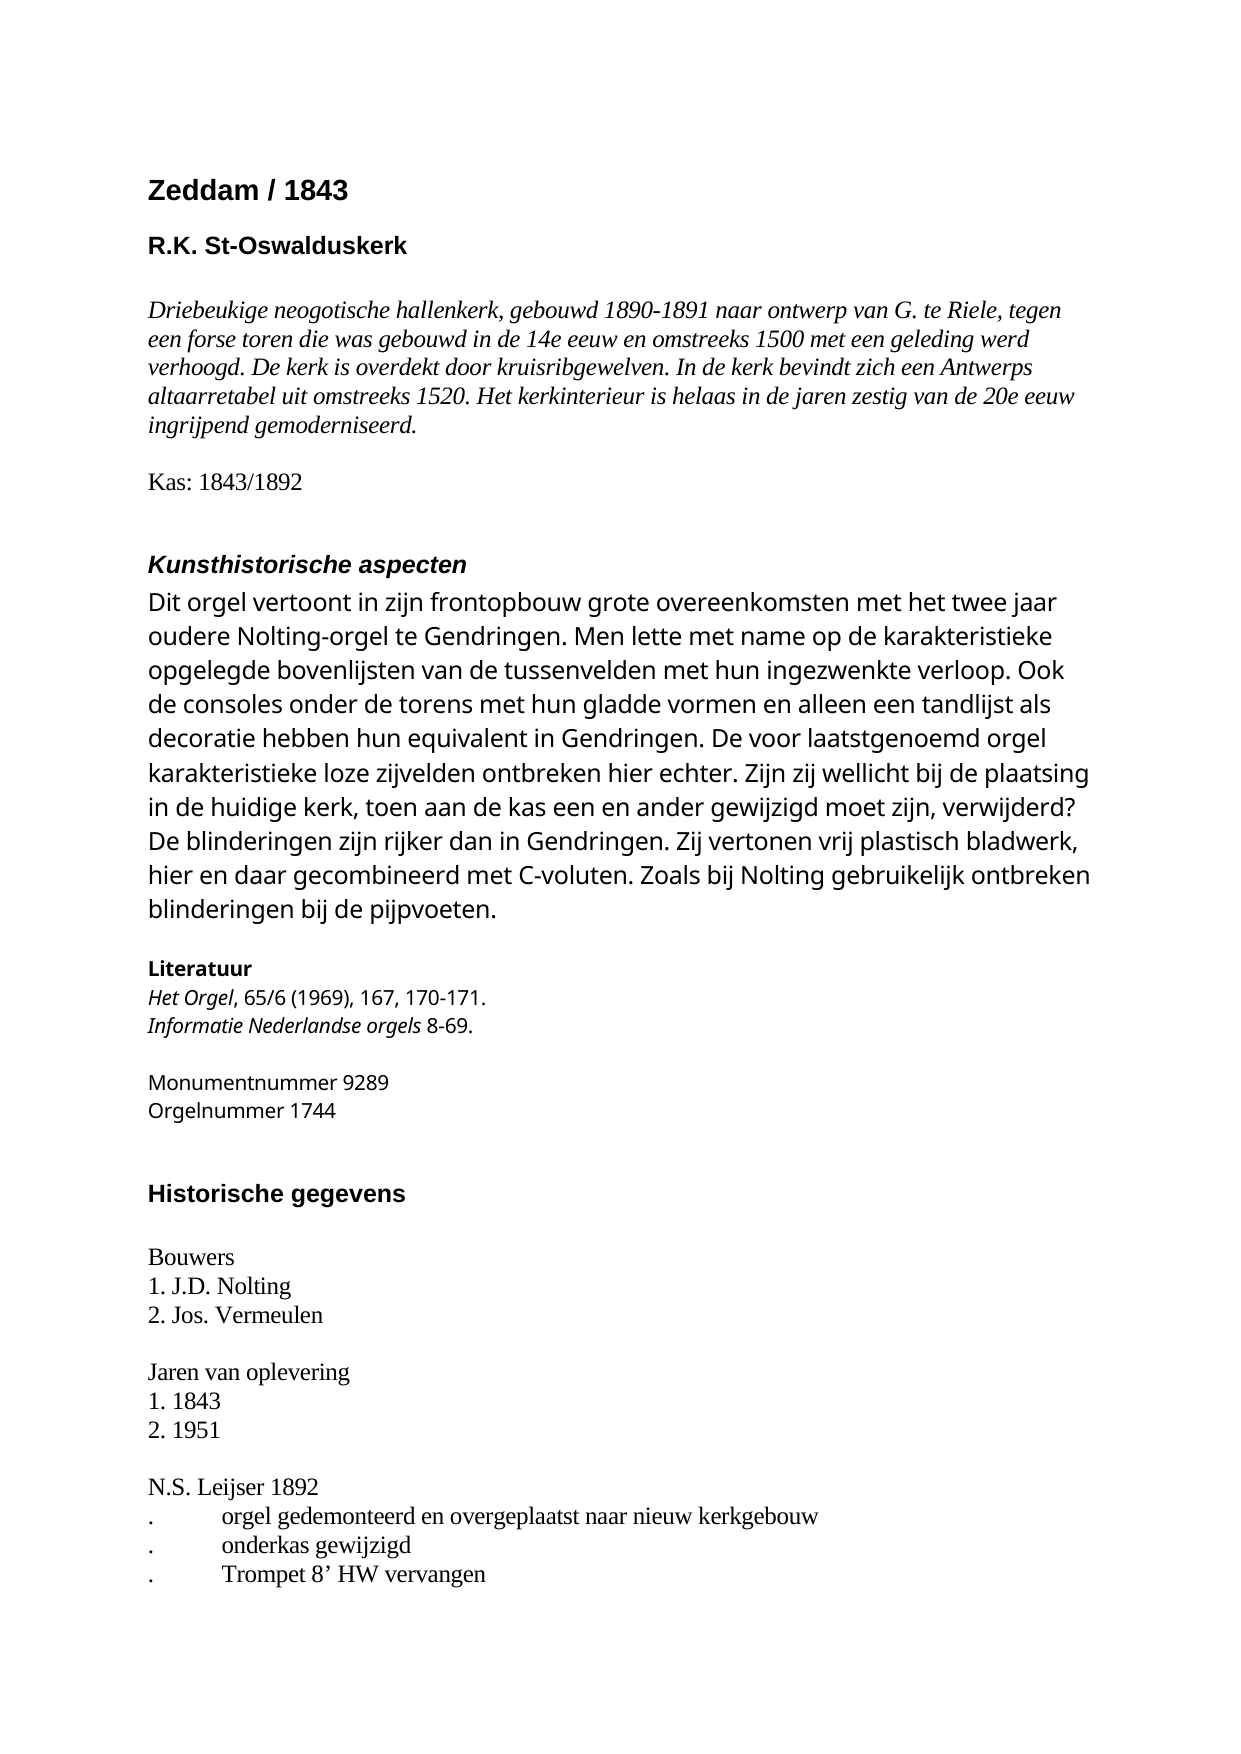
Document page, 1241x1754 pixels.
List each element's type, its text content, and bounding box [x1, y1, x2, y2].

text Het Orgel, 65/6 (1969), 167, 170-171. [148, 983, 1093, 1011]
text N.S. Leijser 1892 [148, 1472, 1093, 1501]
subtitle Zeddam / 1843 [148, 173, 1093, 206]
text Kas: 1843/1892 [148, 467, 1093, 496]
text De blinderingen zijn rijker dan in Gendringen. Zij vertonen vrij plastisch bladwerk, hier en daar gecombineerd met C-voluten. Zoals bij Nolting gebruikelijk ontbreken blinderingen bij de pijpvoeten. [148, 823, 1093, 926]
text Monumentnummer 9289 [148, 1068, 1093, 1096]
text Driebeukige neogotische hallenkerk, gebouwd 1890-1891 naar ontwerp van G. te Riele, tegen een forse toren die was gebouwd in de 14e eeuw en omstreeks 1500 met een geleding werd verhoogd. De kerk is overdekt door kruisribgewelven. In de kerk bevindt zich een Antwerps altaarretabel uit omstreeks 1520. Het kerkinterieur is helaas in de jaren zestig van de 20e eeuw ingrijpend gemoderniseerd. [148, 295, 1093, 439]
subtitle Kunsthistorische aspecten [148, 550, 1093, 579]
text 2. 1951 [148, 1415, 1093, 1444]
text Informatie Nederlandse orgels 8-69. [148, 1011, 1093, 1039]
text 1. 1843 [148, 1386, 1093, 1415]
subtitle Historische gegevens [148, 1179, 1093, 1207]
text Dit orgel vertoont in zijn frontopbouw grote overeenkomsten met het twee jaar oudere Nolting-orgel te Gendringen. Men lette met name op de karakteristieke opgelegde bovenlijsten van de tussenvelden met hun ingezwenkte verloop. Ook de consoles onder de torens met hun gladde vormen en alleen een tandlijst als decoratie hebben hun equivalent in Gendringen. De voor laatstgenoemd orgel karakteristieke loze zijvelden ontbreken hier echter. Zijn zij wellicht bij de plaatsing in de huidige kerk, toen aan de kas een en ander gewijzigd moet zijn, verwijderd? [148, 585, 1093, 823]
text . Trompet 8’ HW vervangen [148, 1559, 1093, 1587]
subtitle R.K. St-Oswalduskerk [148, 231, 1093, 260]
text 2. Jos. Vermeulen [148, 1300, 1093, 1329]
text . onderkas gewijzigd [148, 1530, 1093, 1559]
text 1. J.D. Nolting [148, 1271, 1093, 1300]
text . orgel gedemonteerd en overgeplaatst naar nieuw kerkgebouw [148, 1501, 1093, 1530]
text Bouwers [148, 1242, 1093, 1271]
text Orgelnummer 1744 [148, 1096, 1093, 1125]
text Jaren van oplevering [148, 1357, 1093, 1386]
text Literatuur [148, 954, 1093, 983]
